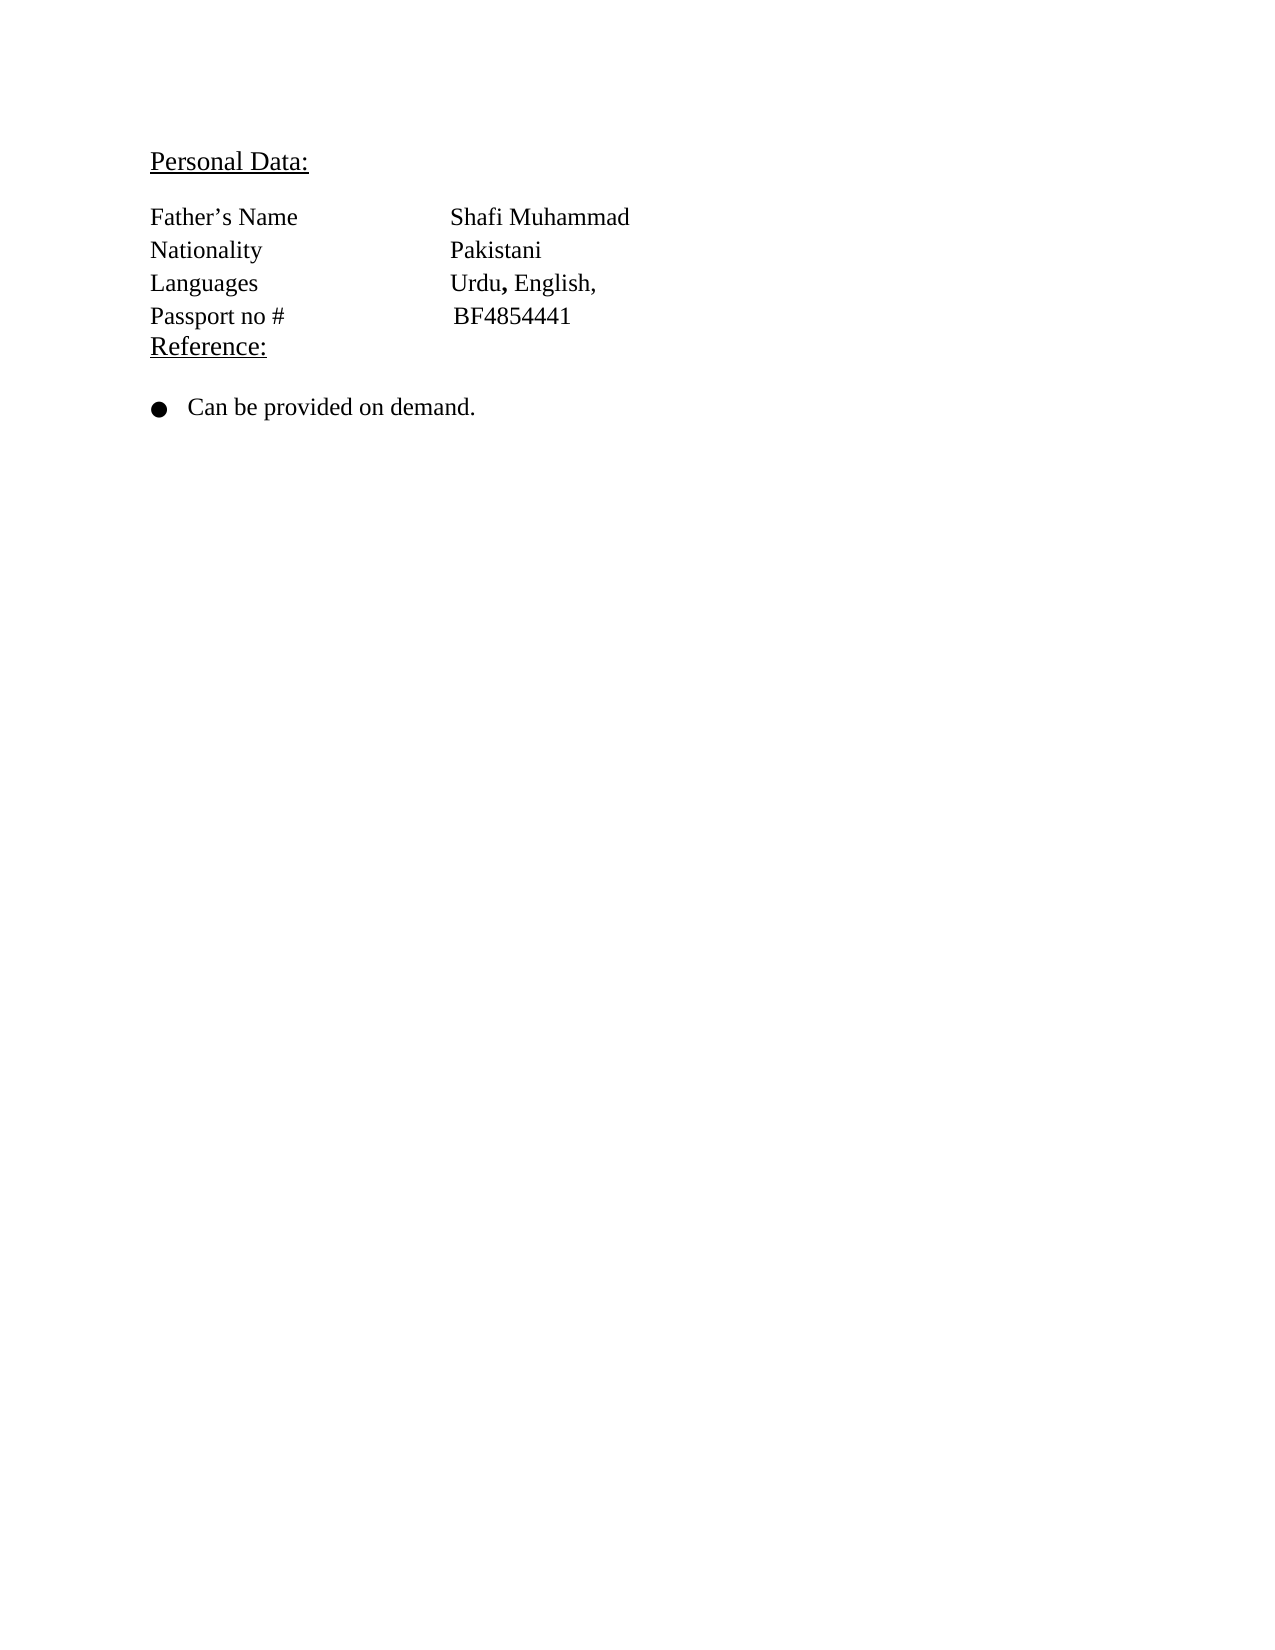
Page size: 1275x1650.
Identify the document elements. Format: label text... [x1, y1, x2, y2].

text Nationality Pakistani [150, 235, 1181, 264]
text Reference: [150, 330, 1181, 361]
text Passport no # BF4854441 [150, 301, 1181, 330]
text Father’s Name Shafi Muhammad [150, 202, 1181, 231]
text Personal Data: [150, 145, 1181, 176]
list Can be provided on demand. [150, 392, 1181, 422]
text Languages Urdu, English, [150, 268, 1181, 297]
